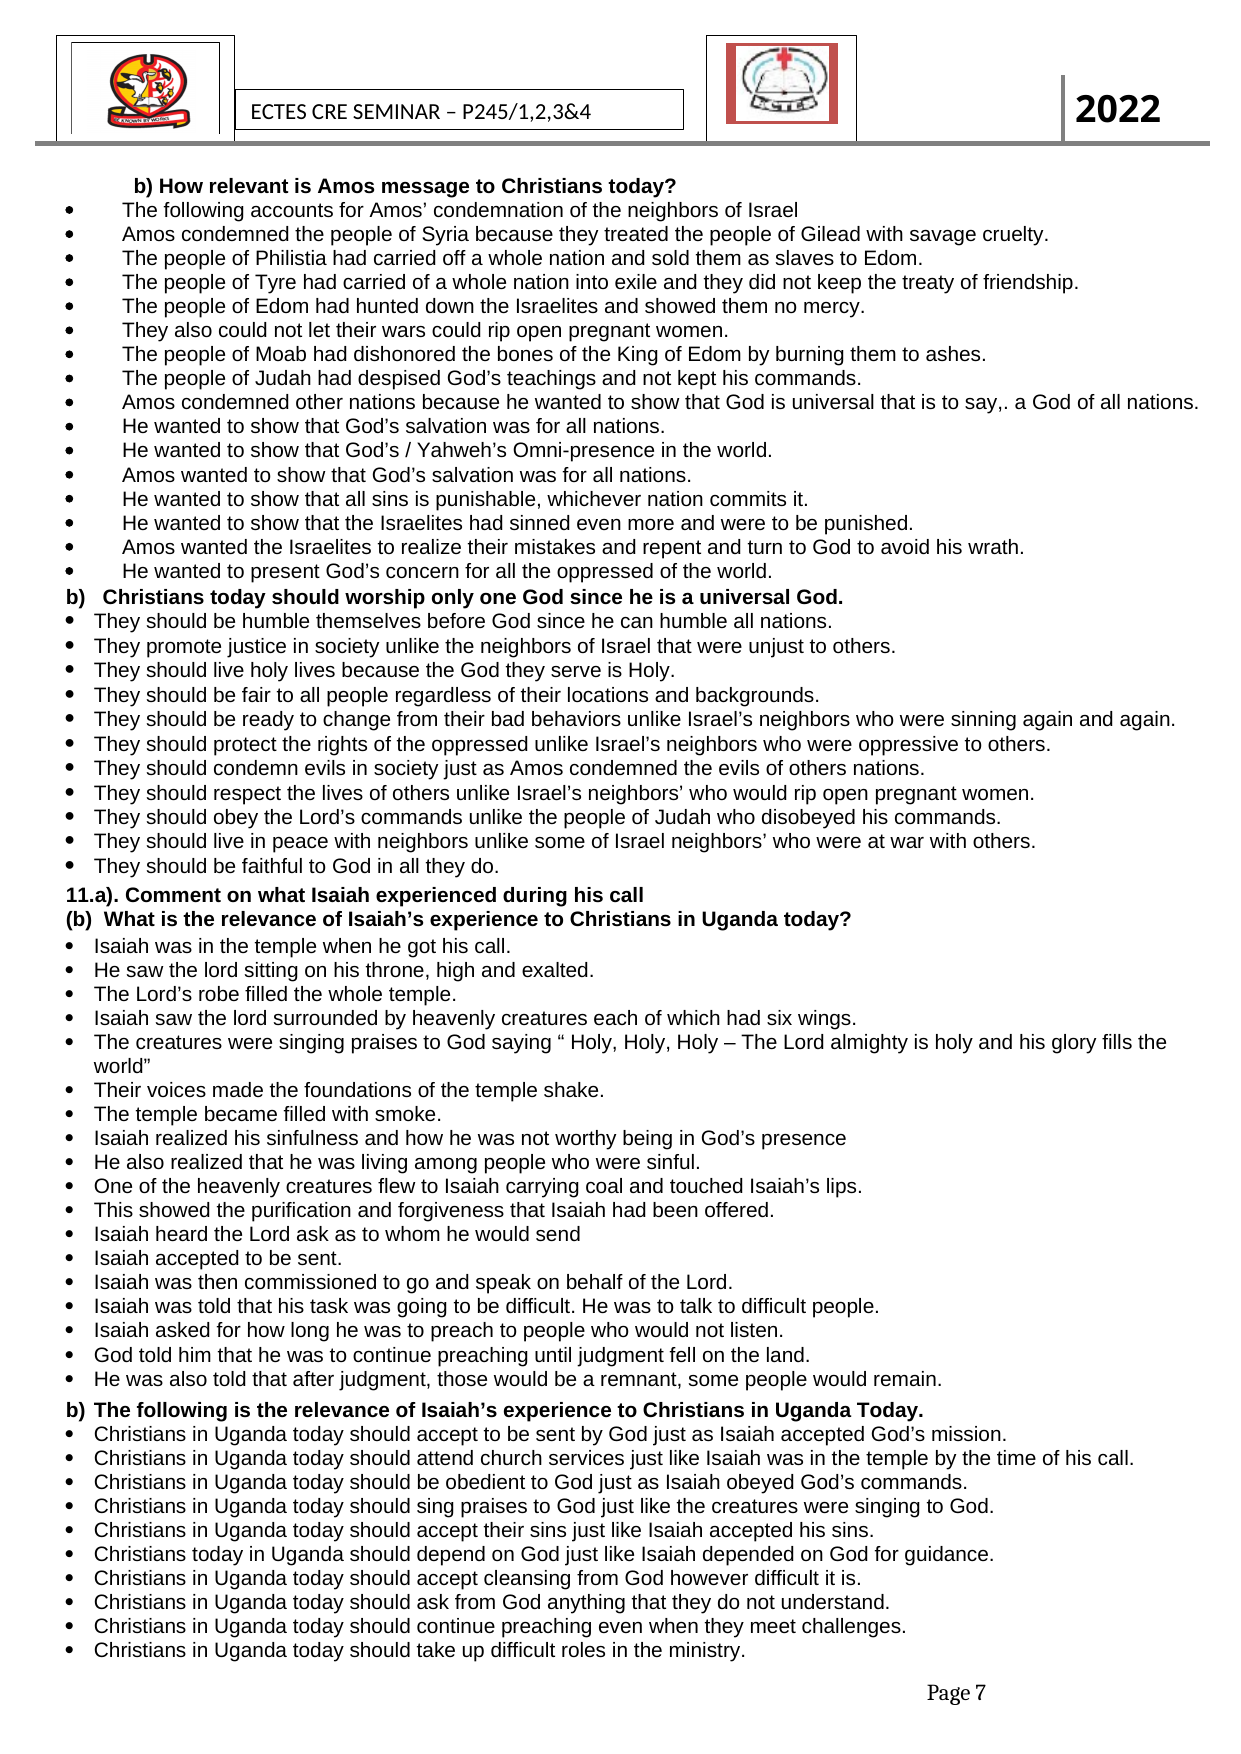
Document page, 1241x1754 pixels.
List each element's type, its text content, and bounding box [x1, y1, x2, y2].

list Christians today in Uganda should depend on God just like Isaiah depended on God for guidance. [66, 1542, 1221, 1566]
list They should condemn evils in society just as Amos condemned the evils of others nations. [66, 756, 1221, 780]
list b) How relevant is Amos message to Christians today? [47, 174, 1221, 198]
list Their voices made the foundations of the temple shake. [66, 1078, 1221, 1102]
list The temple became filled with smoke. [66, 1102, 1221, 1126]
list Christians in Uganda today should accept their sins just like Isaiah accepted his sins. [66, 1518, 1221, 1542]
list They should respect the lives of others unlike Israel’s neighbors’ who would rip open pregnant women. [66, 780, 1221, 805]
list He wanted to present God’s concern for all the oppressed of the world. [37, 559, 1221, 583]
list He wanted to show that the Israelites had sinned even more and were to be punished. [37, 511, 1221, 534]
text (b) What is the relevance of Isaiah’s experience to Christians in Uganda today? [66, 907, 1221, 931]
list Amos wanted the Israelites to realize their mistakes and repent and turn to God to avoid his wrath. [37, 534, 1221, 559]
list Christians in Uganda today should sing praises to God just like the creatures were singing to God. [66, 1494, 1221, 1518]
list Christians in Uganda today should accept cleansing from God however difficult it is. [66, 1566, 1221, 1590]
list The people of Philistia had carried off a whole nation and sold them as slaves to Edom. [37, 246, 1221, 270]
list Isaiah was in the temple when he got his call. [66, 933, 1221, 957]
list Isaiah was then commissioned to go and speak on behalf of the Lord. [66, 1270, 1221, 1294]
list One of the heavenly creatures flew to Isaiah carrying coal and touched Isaiah’s lips. [66, 1174, 1221, 1198]
list They should be ready to change from their bad behaviors unlike Israel’s neighbors who were sinning again and again. [66, 707, 1221, 731]
list b) The following is the relevance of Isaiah’s experience to Christians in Uganda Today. [66, 1398, 1221, 1422]
list He saw the lord sitting on his throne, high and exalted. [66, 957, 1221, 982]
list The Lord’s robe filled the whole temple. [66, 982, 1221, 1006]
list Amos wanted to show that God’s salvation was for all nations. [37, 462, 1221, 486]
list Isaiah asked for how long he was to preach to people who would not listen. [66, 1318, 1221, 1342]
list He was also told that after judgment, those would be a remnant, some people would remain. [66, 1366, 1221, 1391]
list 11.a). Comment on what Isaiah experienced during his call [66, 883, 1221, 907]
list They should obey the Lord’s commands unlike the people of Judah who disobeyed his commands. [66, 805, 1221, 829]
list The people of Tyre had carried of a whole nation into exile and they did not keep the treaty of friendship. [37, 270, 1221, 294]
list They should be humble themselves before God since he can humble all nations. [66, 609, 1221, 633]
list Christians in Uganda today should attend church services just like Isaiah was in the temple by the time of his call. [66, 1446, 1221, 1470]
list Christians in Uganda today should be obedient to God just as Isaiah obeyed God’s commands. [66, 1470, 1221, 1494]
list Isaiah saw the lord surrounded by heavenly creatures each of which had six wings. [66, 1006, 1221, 1030]
list He wanted to show that God’s salvation was for all nations. [37, 414, 1221, 438]
list He also realized that he was living among people who were sinful. [66, 1150, 1221, 1174]
list Isaiah heard the Lord ask as to whom he would send [66, 1222, 1221, 1246]
list The people of Edom had hunted down the Israelites and showed them no mercy. [37, 294, 1221, 318]
list Christians in Uganda today should ask from God anything that they do not understand. [66, 1590, 1221, 1614]
list This showed the purification and forgiveness that Isaiah had been offered. [66, 1198, 1221, 1222]
text b) Christians today should worship only one God since he is a universal God. [66, 585, 1221, 609]
list He wanted to show that God’s / Yahweh’s Omni-presence in the world. [37, 438, 1221, 462]
list Christians in Uganda today should accept to be sent by God just as Isaiah accepted God’s mission. [66, 1422, 1221, 1446]
list The following accounts for Amos’ condemnation of the neighbors of Israel [37, 198, 1221, 222]
list They should live holy lives because the God they serve is Holy. [66, 658, 1221, 682]
list Isaiah accepted to be sent. [66, 1246, 1221, 1270]
list The people of Judah had despised God’s teachings and not kept his commands. [37, 366, 1221, 390]
list Amos condemned the people of Syria because they treated the people of Gilead with savage cruelty. [37, 222, 1221, 246]
list They should be faithful to God in all they do. [66, 854, 1221, 878]
list Christians in Uganda today should take up difficult roles in the ministry. [66, 1638, 1221, 1662]
list They should protect the rights of the oppressed unlike Israel’s neighbors who were oppressive to others. [66, 731, 1221, 756]
list They should live in peace with neighbors unlike some of Israel neighbors’ who were at war with others. [66, 829, 1221, 854]
list Isaiah was told that his task was going to be difficult. He was to talk to difficult people. [66, 1294, 1221, 1318]
list Amos condemned other nations because he wanted to show that God is universal that is to say,. a God of all nations. [37, 390, 1221, 414]
list God told him that he was to continue preaching until judgment fell on the land. [66, 1342, 1221, 1366]
list The creatures were singing praises to God saying “ Holy, Holy, Holy – The Lord almighty is holy and his glory fills the world” [66, 1030, 1221, 1078]
list The people of Moab had dishonored the bones of the King of Edom by burning them to ashes. [37, 342, 1221, 366]
list He wanted to show that all sins is punishable, whichever nation commits it. [37, 486, 1221, 511]
list Christians in Uganda today should continue preaching even when they meet challenges. [66, 1614, 1221, 1638]
list They promote justice in society unlike the neighbors of Israel that were unjust to others. [66, 633, 1221, 658]
list They should be fair to all people regardless of their locations and backgrounds. [66, 682, 1221, 707]
list They also could not let their wars could rip open pregnant women. [37, 318, 1221, 342]
list Isaiah realized his sinfulness and how he was not worthy being in God’s presence [66, 1126, 1221, 1150]
